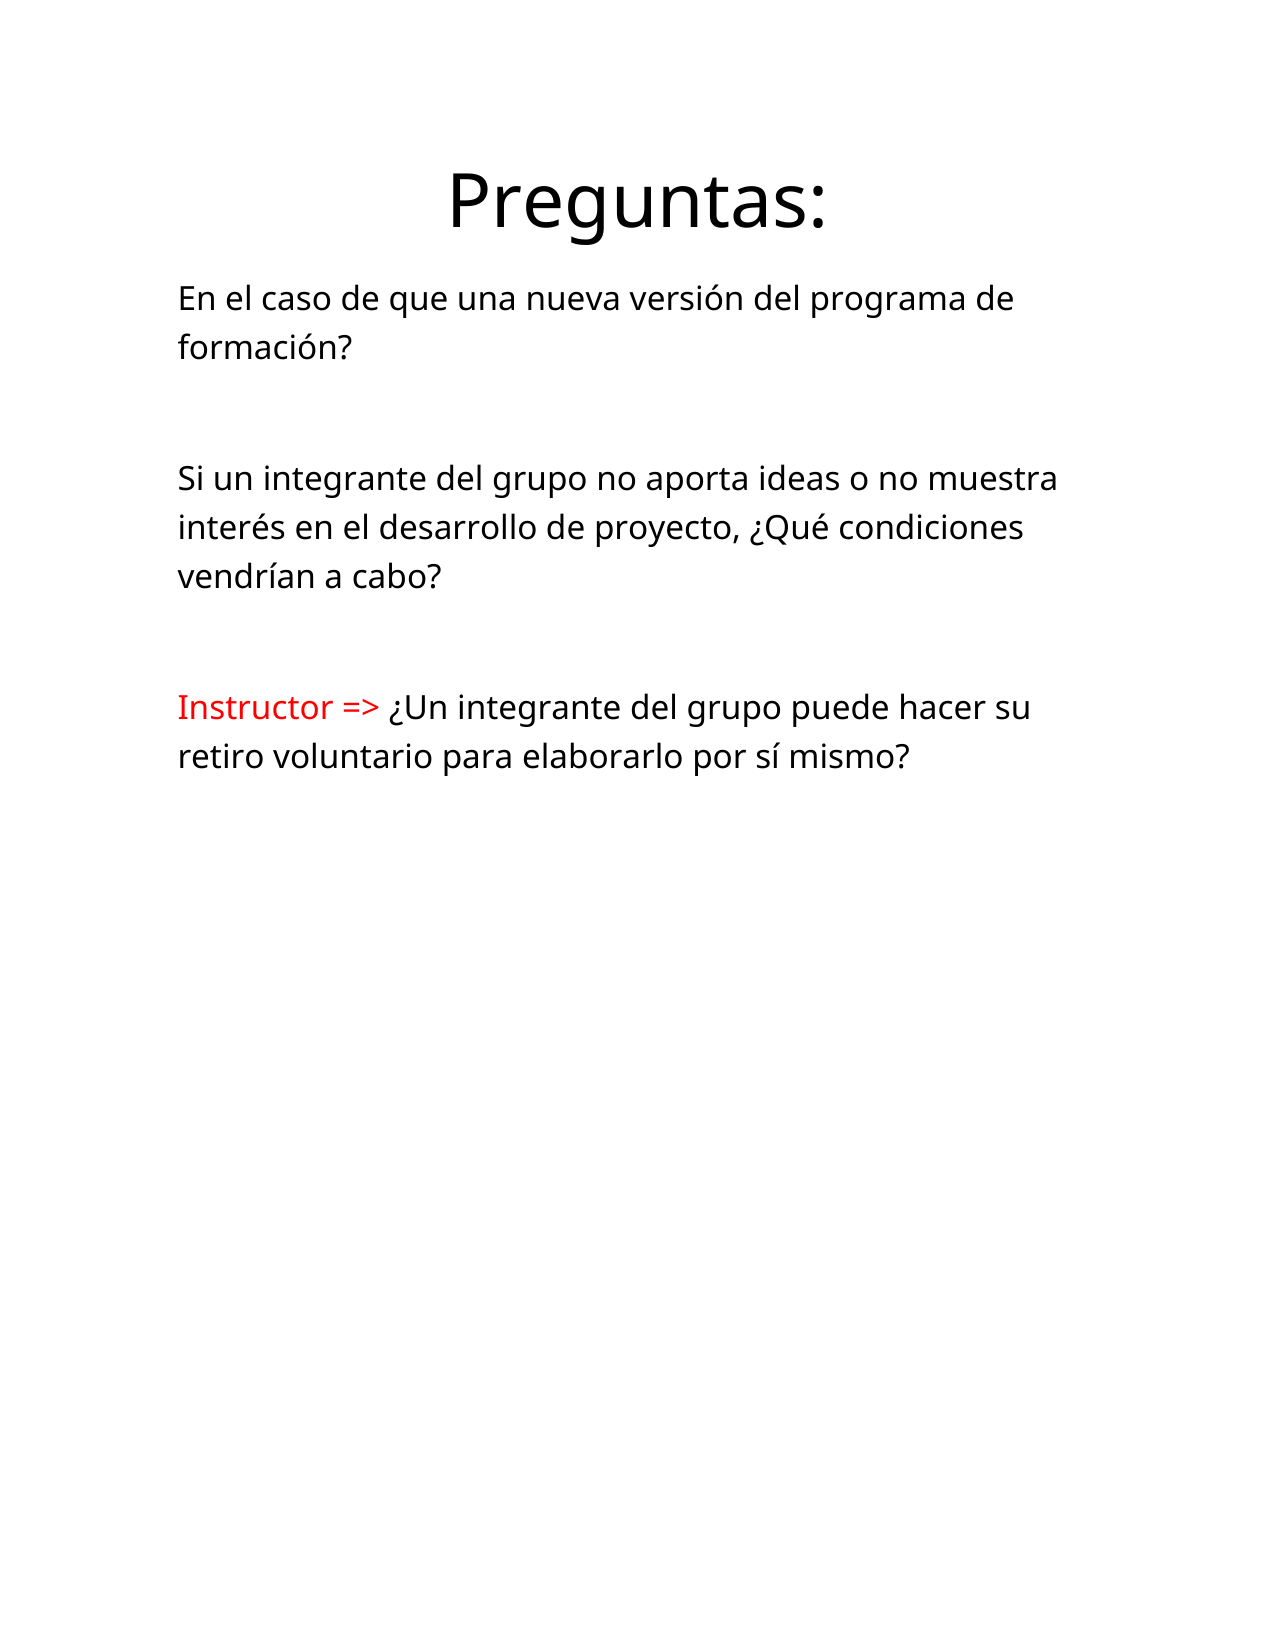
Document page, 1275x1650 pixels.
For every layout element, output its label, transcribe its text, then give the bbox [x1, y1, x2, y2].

text En el caso de que una nueva versión del programa de formación? [177, 274, 1098, 369]
text Si un integrante del grupo no aporta ideas o no muestra interés en el desarrollo de proyecto, ¿Qué condiciones vendrían a cabo? [177, 455, 1098, 598]
text Instructor => ¿Un integrante del grupo puede hacer su retiro voluntario para elaborarlo por sí mismo? [177, 684, 1098, 778]
text Preguntas: [177, 148, 1098, 250]
